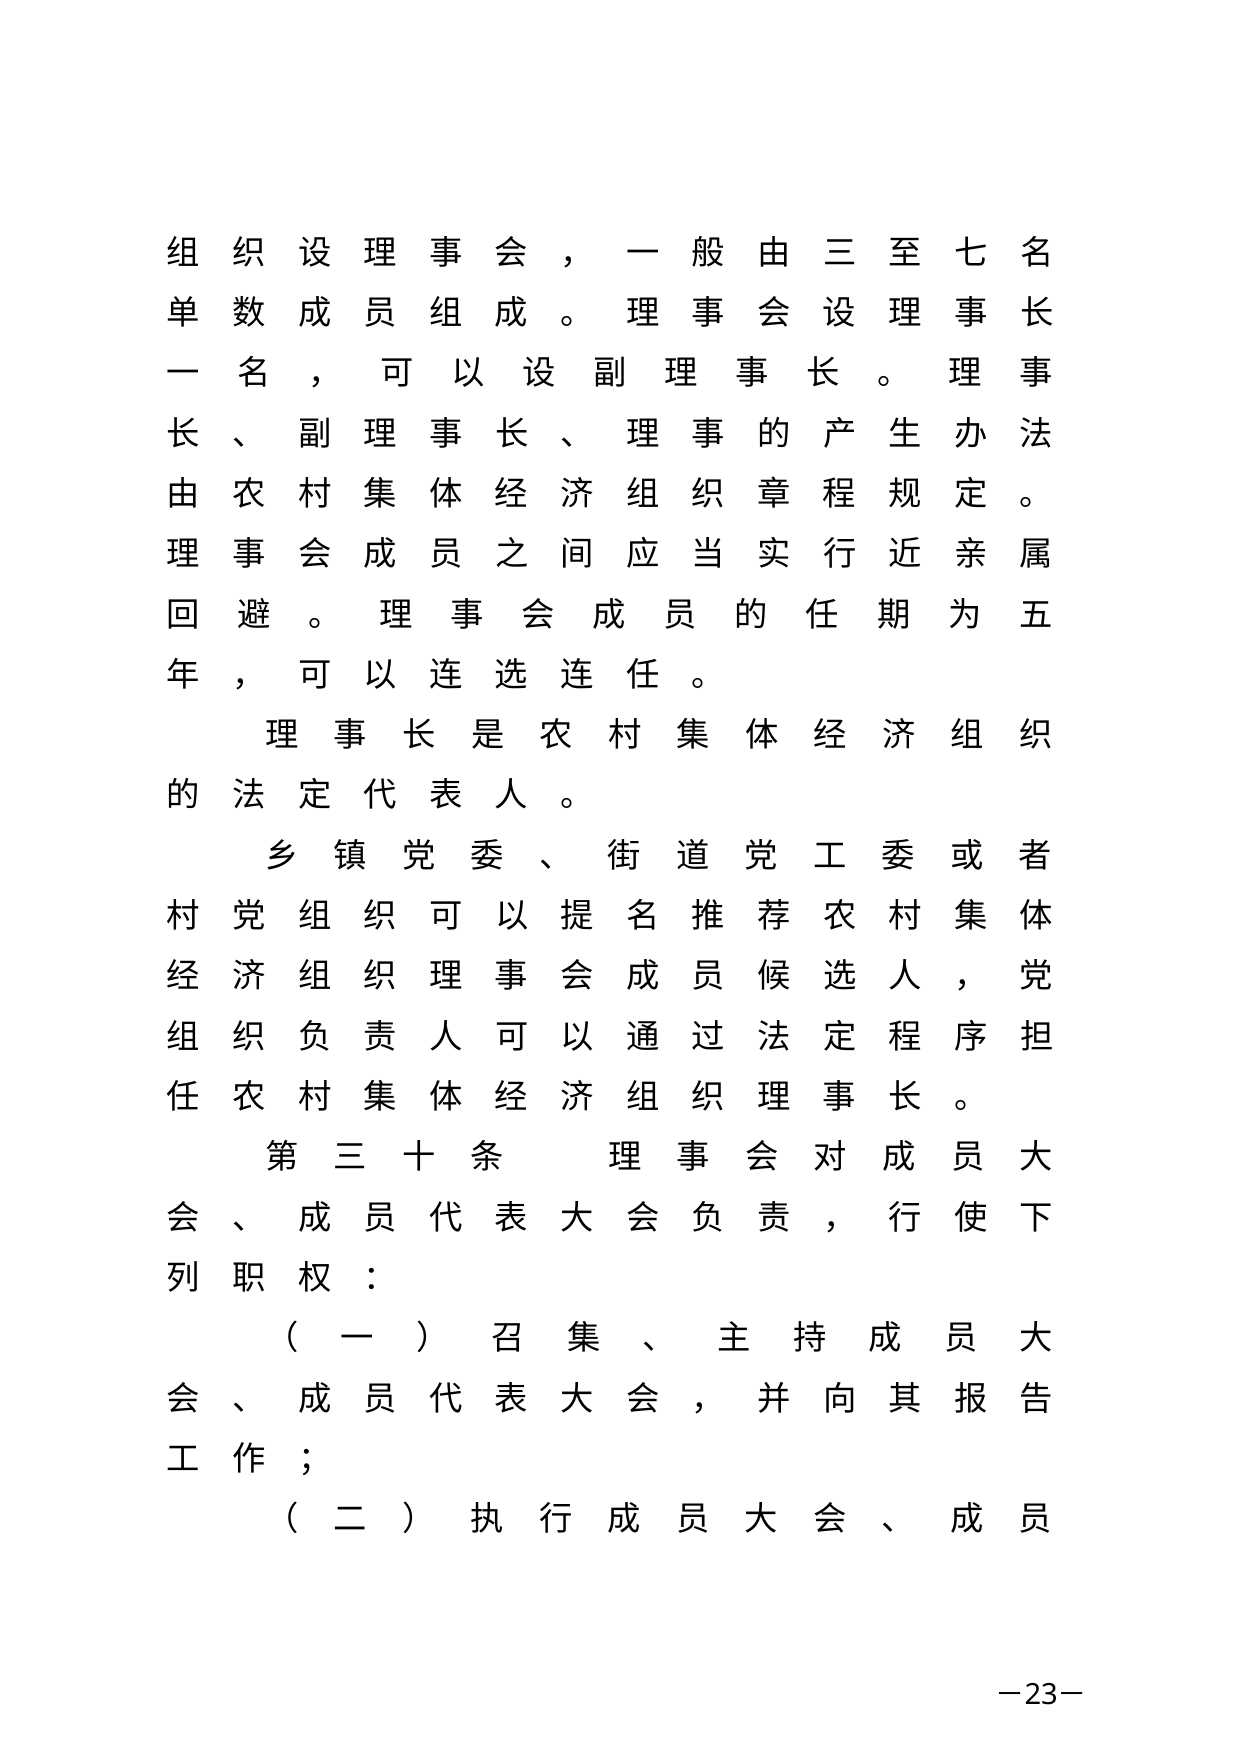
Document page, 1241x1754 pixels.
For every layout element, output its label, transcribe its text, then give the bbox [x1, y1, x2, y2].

text 理事长是农村集体经济组织的法定代表人。 [167, 702, 1085, 822]
text 第三十条 理事会对成员大会、成员代表大会负责，行使下列职权： [167, 1124, 1085, 1305]
text （一）召集、主持成员大会、成员代表大会，并向其报告工作； [167, 1305, 1085, 1486]
text 乡镇党委、街道党工委或者村党组织可以提名推荐农村集体经济组织理事会成员候选人，党组织负责人可以通过法定程序担任农村集体经济组织理事长。 [167, 822, 1085, 1124]
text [167, 1486, 1085, 1546]
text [167, 219, 1085, 702]
